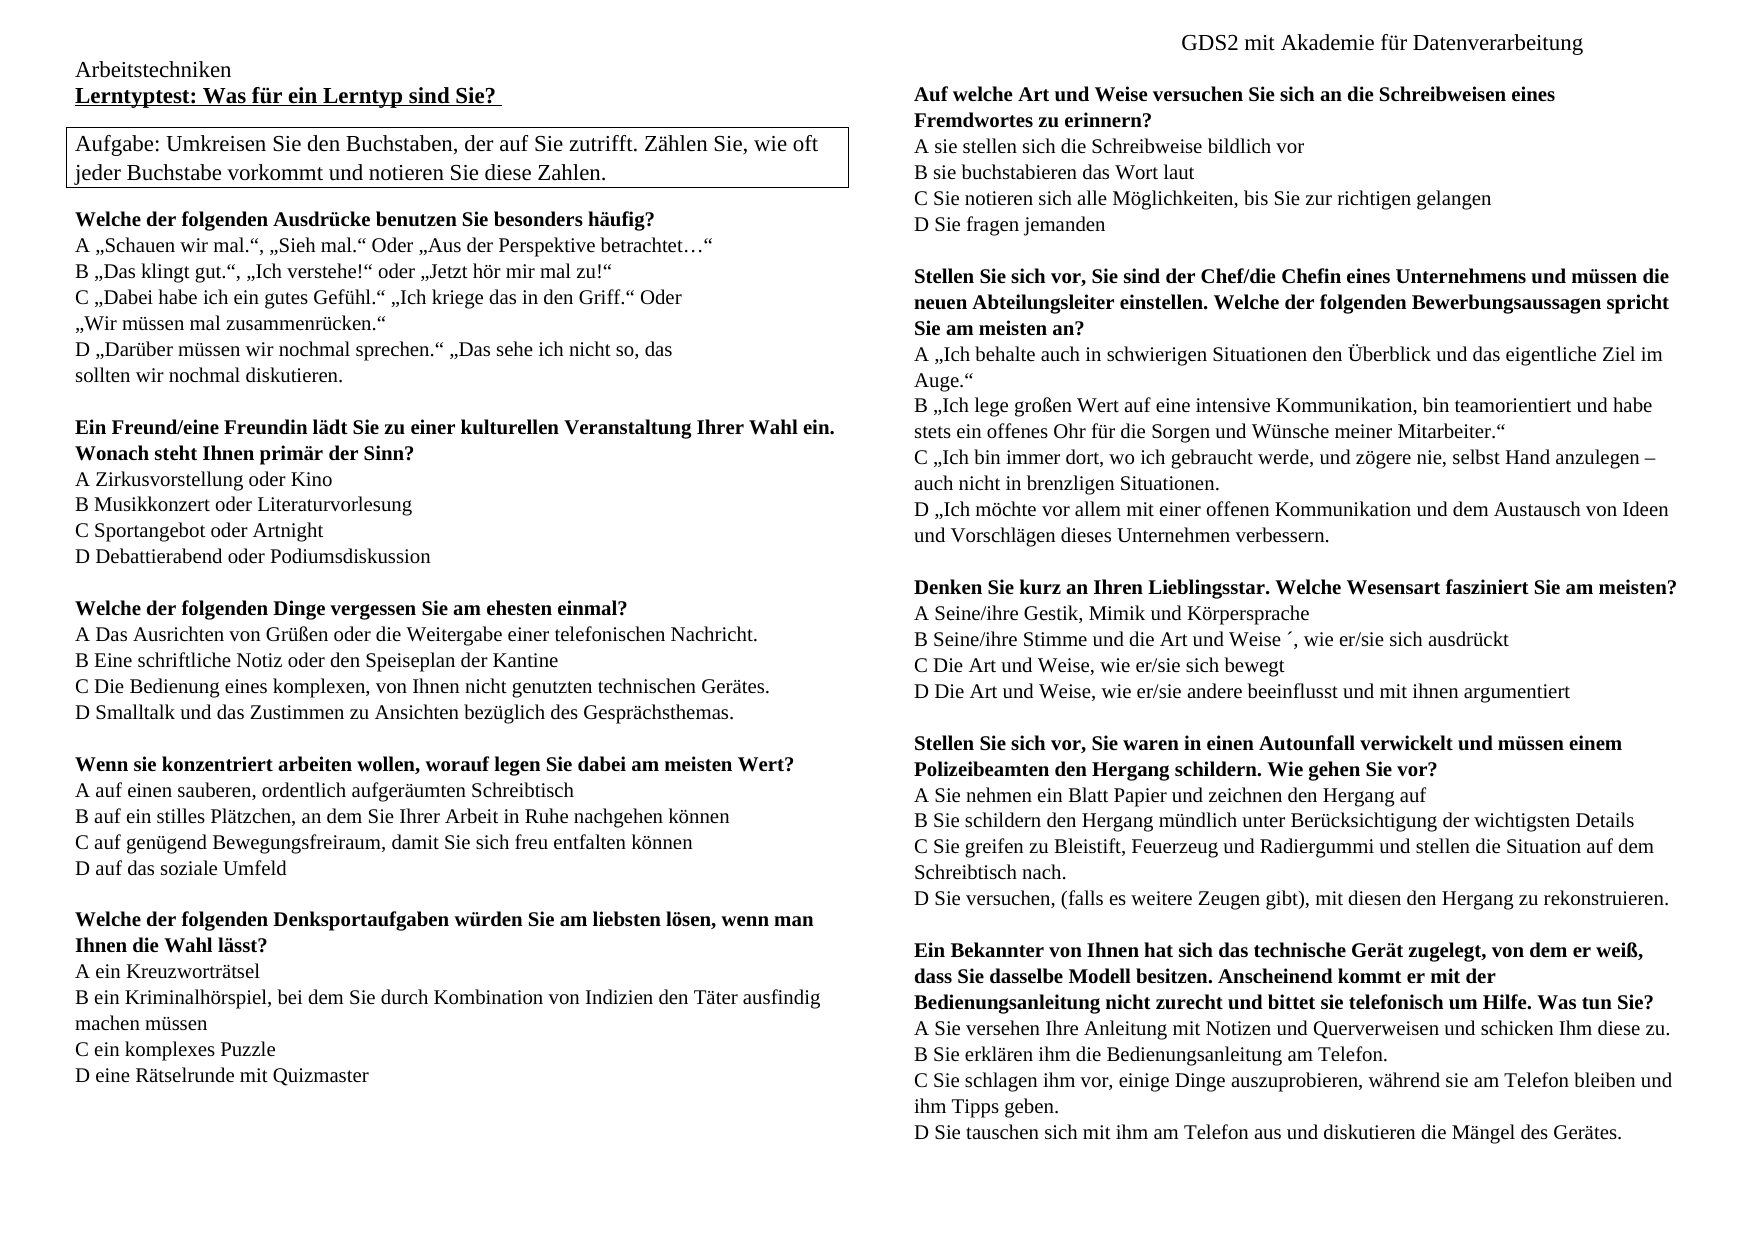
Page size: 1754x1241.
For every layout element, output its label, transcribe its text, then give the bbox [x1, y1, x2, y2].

text B „Das klingt gut.“, „Ich verstehe!“ oder „Jetzt hör mir mal zu!“ [75, 259, 840, 283]
text A auf einen sauberen, ordentlich aufgeräumten Schreibtisch [75, 778, 840, 802]
text B „Ich lege großen Wert auf eine intensive Kommunikation, bin teamorientiert und habe stets ein offenes Ohr für die Sorgen und Wünsche meiner Mitarbeiter.“ [914, 393, 1679, 443]
text D eine Rätselrunde mit Quizmaster [75, 1063, 840, 1087]
text D Die Art und Weise, wie er/sie andere beeinflusst und mit ihnen argumentiert [914, 679, 1679, 703]
text D Sie tauschen sich mit ihm am Telefon aus und diskutieren die Mängel des Gerätes. [914, 1120, 1679, 1144]
text A Sie versehen Ihre Anleitung mit Notizen und Querverweisen und schicken Ihm diese zu. [914, 1016, 1679, 1040]
text A „Schauen wir mal.“, „Sieh mal.“ Oder „Aus der Perspektive betrachtet…“ [75, 233, 840, 257]
text A sie stellen sich die Schreibweise bildlich vor [914, 134, 1679, 158]
text Welche der folgenden Denksportaufgaben würden Sie am liebsten lösen, wenn man Ihnen die Wahl lässt? [75, 907, 840, 957]
text B sie buchstabieren das Wort laut [914, 160, 1679, 184]
text „Wir müssen mal zusammenrücken.“ [75, 311, 840, 335]
text B Seine/ihre Stimme und die Art und Weise ´, wie er/sie sich ausdrückt [914, 627, 1679, 651]
text A „Ich behalte auch in schwierigen Situationen den Überblick und das eigentliche Ziel im Auge.“ [914, 342, 1679, 392]
text C Die Bedienung eines komplexen, von Ihnen nicht genutzten technischen Gerätes. [75, 674, 840, 698]
text Welche der folgenden Ausdrücke benutzen Sie besonders häufig? [75, 207, 840, 231]
text C Sie notieren sich alle Möglichkeiten, bis Sie zur richtigen gelangen [914, 186, 1679, 210]
text A Zirkusvorstellung oder Kino [75, 466, 840, 491]
text D Sie fragen jemanden [914, 212, 1679, 236]
text C ein komplexes Puzzle [75, 1037, 840, 1061]
text Ein Freund/eine Freundin lädt Sie zu einer kulturellen Veranstaltung Ihrer Wahl ein. Wonach steht Ihnen primär der Sinn? [75, 414, 840, 464]
text D auf das soziale Umfeld [75, 856, 840, 879]
text A Sie nehmen ein Blatt Papier und zeichnen den Hergang auf [914, 782, 1679, 807]
text D Debattierabend oder Podiumsdiskussion [75, 544, 840, 568]
text C „Dabei habe ich ein gutes Gefühl.“ „Ich kriege das in den Griff.“ Oder [75, 285, 840, 309]
text Stellen Sie sich vor, Sie sind der Chef/die Chefin eines Unternehmens und müssen die neuen Abteilungsleiter einstellen. Welche der folgenden Bewerbungsaussagen spricht Sie am meisten an? [914, 264, 1679, 340]
text C auf genügend Bewegungsfreiraum, damit Sie sich freu entfalten können [75, 829, 840, 854]
text B auf ein stilles Plätzchen, an dem Sie Ihrer Arbeit in Ruhe nachgehen können [75, 804, 840, 828]
text Welche der folgenden Dinge vergessen Sie am ehesten einmal? [75, 596, 840, 620]
text C „Ich bin immer dort, wo ich gebraucht werde, und zögere nie, selbst Hand anzulegen – auch nicht in brenzligen Situationen. [914, 445, 1679, 495]
text D „Darüber müssen wir nochmal sprechen.“ „Das sehe ich nicht so, das [75, 337, 840, 361]
text Stellen Sie sich vor, Sie waren in einen Autounfall verwickelt und müssen einem Polizeibeamten den Hergang schildern. Wie gehen Sie vor? [914, 731, 1679, 781]
text Lerntyptest: Was für ein Lerntyp sind Sie? [75, 82, 840, 108]
text D Sie versuchen, (falls es weitere Zeugen gibt), mit diesen den Hergang zu rekonstruieren. [914, 886, 1679, 910]
text B ein Kriminalhörspiel, bei dem Sie durch Kombination von Indizien den Täter ausfindig machen müssen [75, 985, 840, 1035]
text Denken Sie kurz an Ihren Lieblingsstar. Welche Wesensart fasziniert Sie am meisten? [914, 575, 1679, 599]
text B Sie erklären ihm die Bedienungsanleitung am Telefon. [914, 1042, 1679, 1066]
text C Die Art und Weise, wie er/sie sich bewegt [914, 653, 1679, 677]
text B Eine schriftliche Notiz oder den Speiseplan der Kantine [75, 648, 840, 672]
text A ein Kreuzworträtsel [75, 959, 840, 983]
text C Sie schlagen ihm vor, einige Dinge auszuprobieren, während sie am Telefon bleiben und ihm Tipps geben. [914, 1068, 1679, 1118]
text Auf welche Art und Weise versuchen Sie sich an die Schreibweisen eines Fremdwortes zu erinnern? [914, 82, 1679, 132]
text B Sie schildern den Hergang mündlich unter Berücksichtigung der wichtigsten Details [914, 808, 1679, 832]
text Ein Bekannter von Ihnen hat sich das technische Gerät zugelegt, von dem er weiß, dass Sie dasselbe Modell besitzen. Anscheinend kommt er mit der Bedienungsanleitung nicht zurecht und bittet sie telefonisch um Hilfe. Was tun Sie? [914, 938, 1679, 1014]
text C Sportangebot oder Artnight [75, 518, 840, 542]
text Wenn sie konzentriert arbeiten wollen, worauf legen Sie dabei am meisten Wert? [75, 752, 840, 776]
text B Musikkonzert oder Literaturvorlesung [75, 492, 840, 516]
text A Seine/ihre Gestik, Mimik und Körpersprache [914, 601, 1679, 625]
text A Das Ausrichten von Grüßen oder die Weitergabe einer telefonischen Nachricht. [75, 622, 840, 646]
text C Sie greifen zu Bleistift, Feuerzeug und Radiergummi und stellen die Situation auf dem Schreibtisch nach. [914, 834, 1679, 884]
text D Smalltalk und das Zustimmen zu Ansichten bezüglich des Gesprächsthemas. [75, 700, 840, 724]
text sollten wir nochmal diskutieren. [75, 363, 840, 387]
text D „Ich möchte vor allem mit einer offenen Kommunikation und dem Austausch von Ideen und Vorschlägen dieses Unternehmen verbessern. [914, 497, 1679, 547]
text Aufgabe: Umkreisen Sie den Buchstaben, der auf Sie zutrifft. Zählen Sie, wie oft jeder Buchstabe vorkommt und notieren Sie diese Zahlen. [67, 128, 848, 187]
